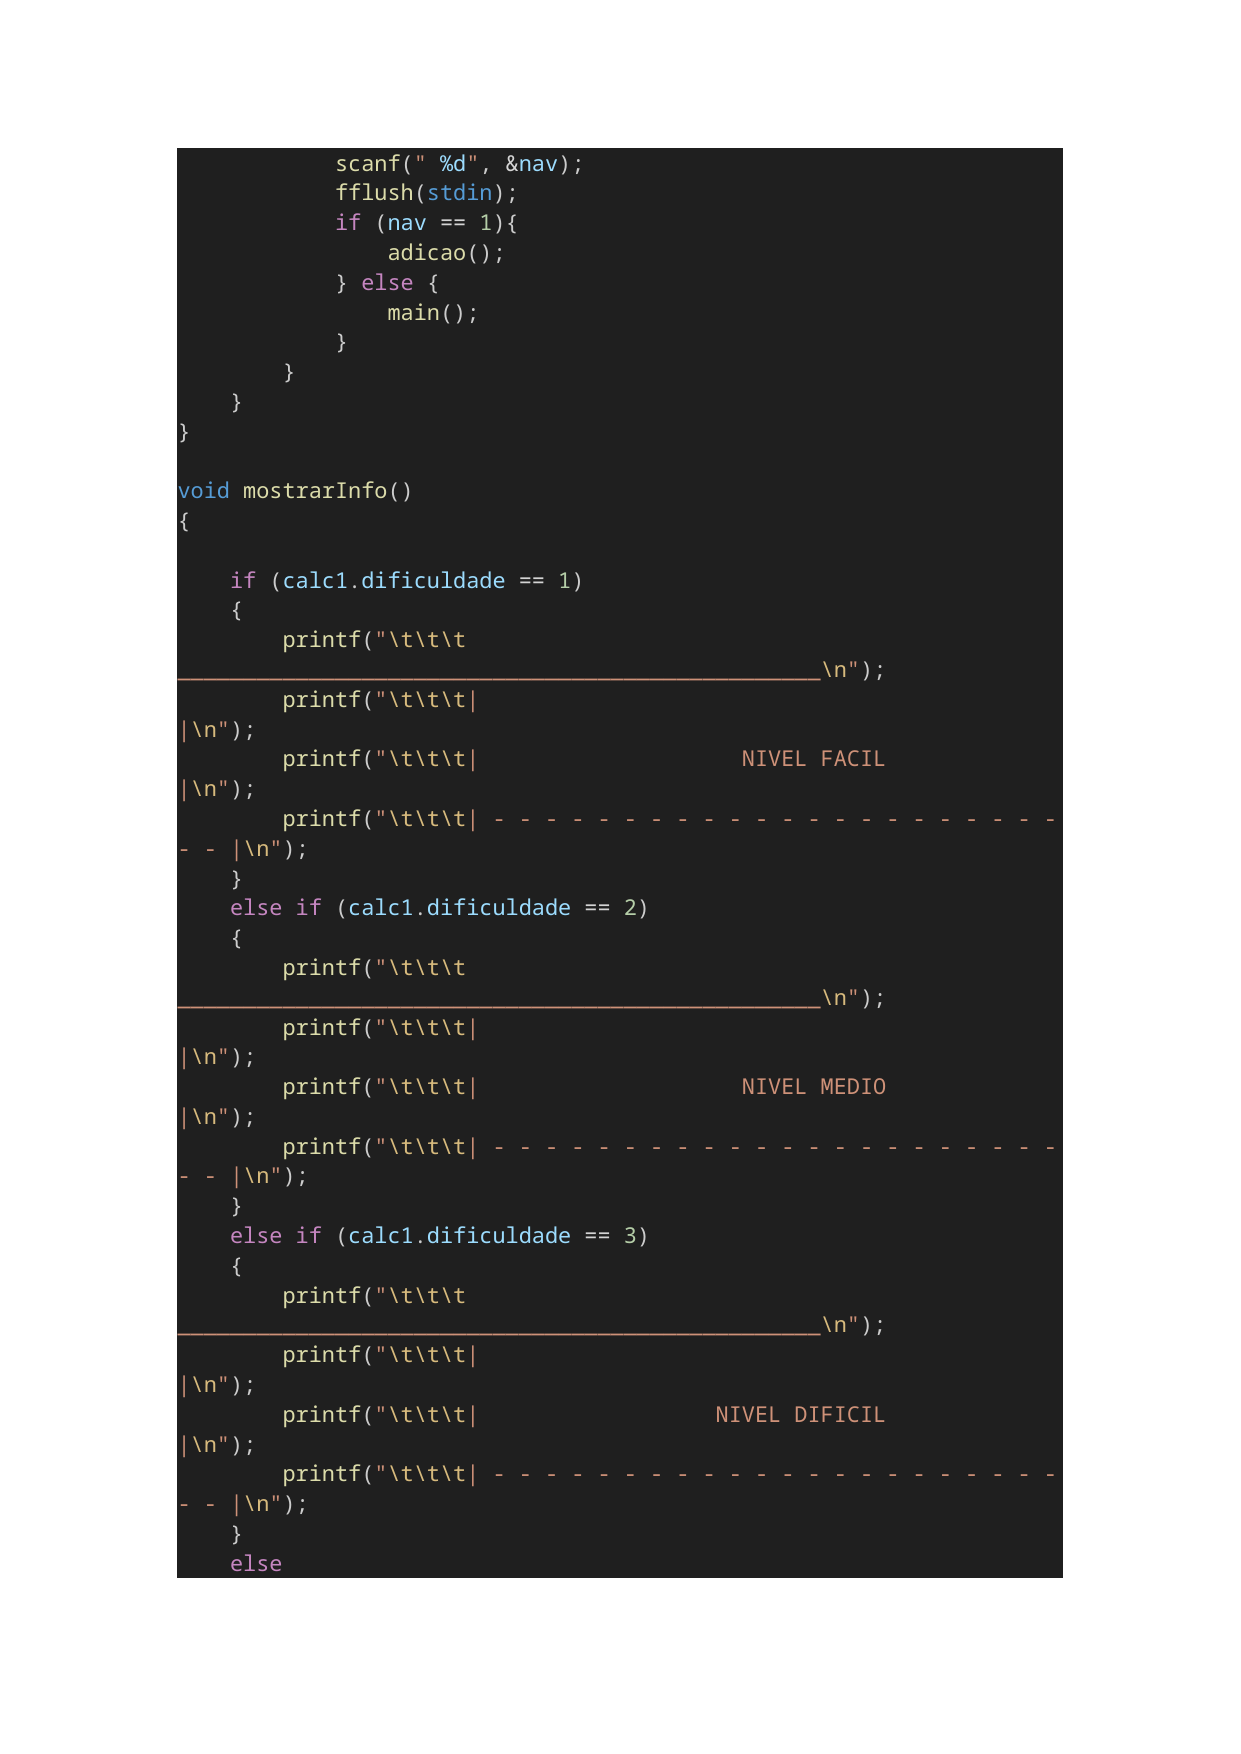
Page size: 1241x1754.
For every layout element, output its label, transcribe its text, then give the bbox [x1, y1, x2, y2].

text printf("\t\t\t _________________________________________________\n"); [177, 952, 1063, 1012]
text printf("\t\t\t| - - - - - - - - - - - - - - - - - - - - - - - - |\n"); [177, 1131, 1063, 1190]
text if (calc1.dificuldade == 1) [177, 565, 1063, 594]
text adicao(); [177, 237, 1063, 267]
text { [177, 594, 1063, 624]
text printf("\t\t\t| |\n"); [177, 1012, 1063, 1071]
text printf("\t\t\t| |\n"); [177, 1339, 1063, 1399]
text { [177, 922, 1063, 952]
text } [177, 1518, 1063, 1548]
text } [177, 386, 1063, 416]
text scanf(" %d", &nav); [177, 148, 1063, 177]
text { [177, 1250, 1063, 1280]
text printf("\t\t\t| NIVEL MEDIO |\n"); [177, 1071, 1063, 1131]
text else if (calc1.dificuldade == 2) [177, 892, 1063, 922]
text printf("\t\t\t| - - - - - - - - - - - - - - - - - - - - - - - - |\n"); [177, 803, 1063, 863]
text else [177, 1548, 1063, 1578]
text void mostrarInfo() [177, 475, 1063, 505]
text } [177, 416, 1063, 446]
text } else { [177, 267, 1063, 297]
text if (nav == 1){ [177, 207, 1063, 237]
text printf("\t\t\t _________________________________________________\n"); [177, 1280, 1063, 1339]
text } [177, 863, 1063, 892]
text { [177, 505, 1063, 535]
text } [177, 326, 1063, 356]
text printf("\t\t\t| NIVEL DIFICIL |\n"); [177, 1399, 1063, 1458]
text } [177, 1190, 1063, 1220]
text printf("\t\t\t| NIVEL FACIL |\n"); [177, 743, 1063, 803]
text } [177, 356, 1063, 386]
text main(); [177, 297, 1063, 326]
text printf("\t\t\t| |\n"); [177, 684, 1063, 743]
text printf("\t\t\t| - - - - - - - - - - - - - - - - - - - - - - - - |\n"); [177, 1458, 1063, 1518]
text else if (calc1.dificuldade == 3) [177, 1220, 1063, 1250]
text fflush(stdin); [177, 177, 1063, 207]
text printf("\t\t\t _________________________________________________\n"); [177, 624, 1063, 684]
